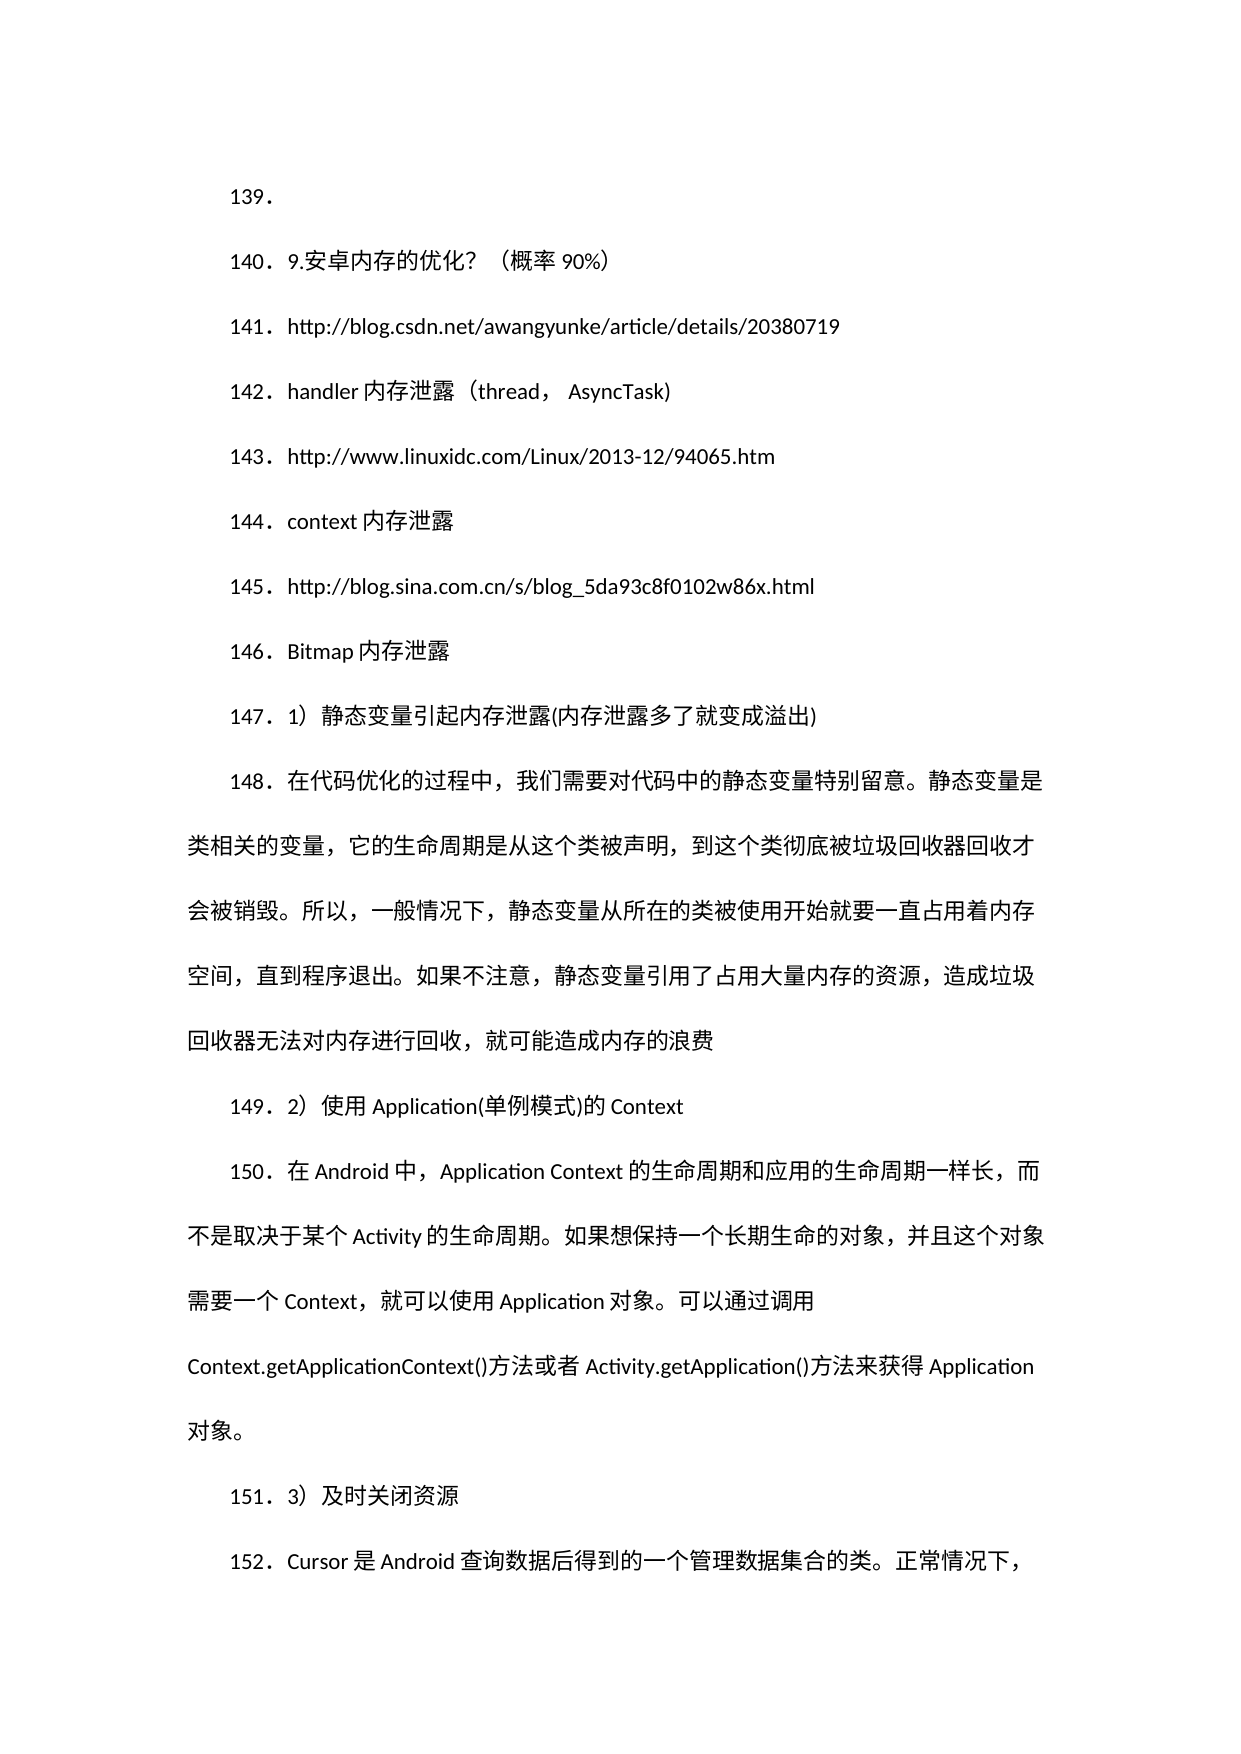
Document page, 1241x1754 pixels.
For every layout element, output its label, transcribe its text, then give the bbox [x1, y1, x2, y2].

list Cursor是Android查询数据后得到的一个管理数据集合的类。正常情况下，如 果我们没有关闭它，系统会在回收它时进行关闭，但是这样的效率特别低。如果查询得到的数据量较小时还好，如果Cursor的数据量非常大，特别是如果里面 有Blob信息时，就可能出现内存问题。所以一定要及时关闭Cursor。 [187, 1527, 1053, 1592]
list 在Android中，Application Context的生命周期和应用的生命周期一样长，而不是取决于某个Activity的生命周期。如果想保持一个长期生命的对象，并且这个对象需要一个 Context，就可以使用Application对象。可以通过调用Context.getApplicationContext()方法或者 Activity.getApplication()方法来获得Application对象。 [187, 1137, 1053, 1462]
list 2）使用Application(单例模式)的Context [187, 1072, 1053, 1137]
list handler内存泄露（thread， AsyncTask) [187, 357, 1053, 422]
list context内存泄露 [187, 487, 1053, 552]
list http://blog.csdn.net/awangyunke/article/details/20380719 [187, 292, 1053, 357]
list Bitmap内存泄露 [187, 617, 1053, 682]
list http://blog.sina.com.cn/s/blog_5da93c8f0102w86x.html [187, 552, 1053, 617]
list http://www.linuxidc.com/Linux/2013-12/94065.htm [187, 422, 1053, 487]
list 1）静态变量引起内存泄露(内存泄露多了就变成溢出) [187, 682, 1053, 747]
list 3）及时关闭资源 [187, 1462, 1053, 1527]
list 在代码优化的过程中，我们需要对代码中的静态变量特别留意。静态变量是类相关的变量，它的生命周期是从这个类被声明，到这个类彻底被垃圾回收器回收才会被销毁。所以，一般情况下，静态变量从所在的类被使用开始就要一直占用着内存空间，直到程序退出。如果不注意，静态变量引用了占用大量内存的资源，造成垃圾回收器无法对内存进行回收，就可能造成内存的浪费 [187, 747, 1053, 1072]
list 9.安卓内存的优化？（概率90%） [187, 227, 1053, 292]
